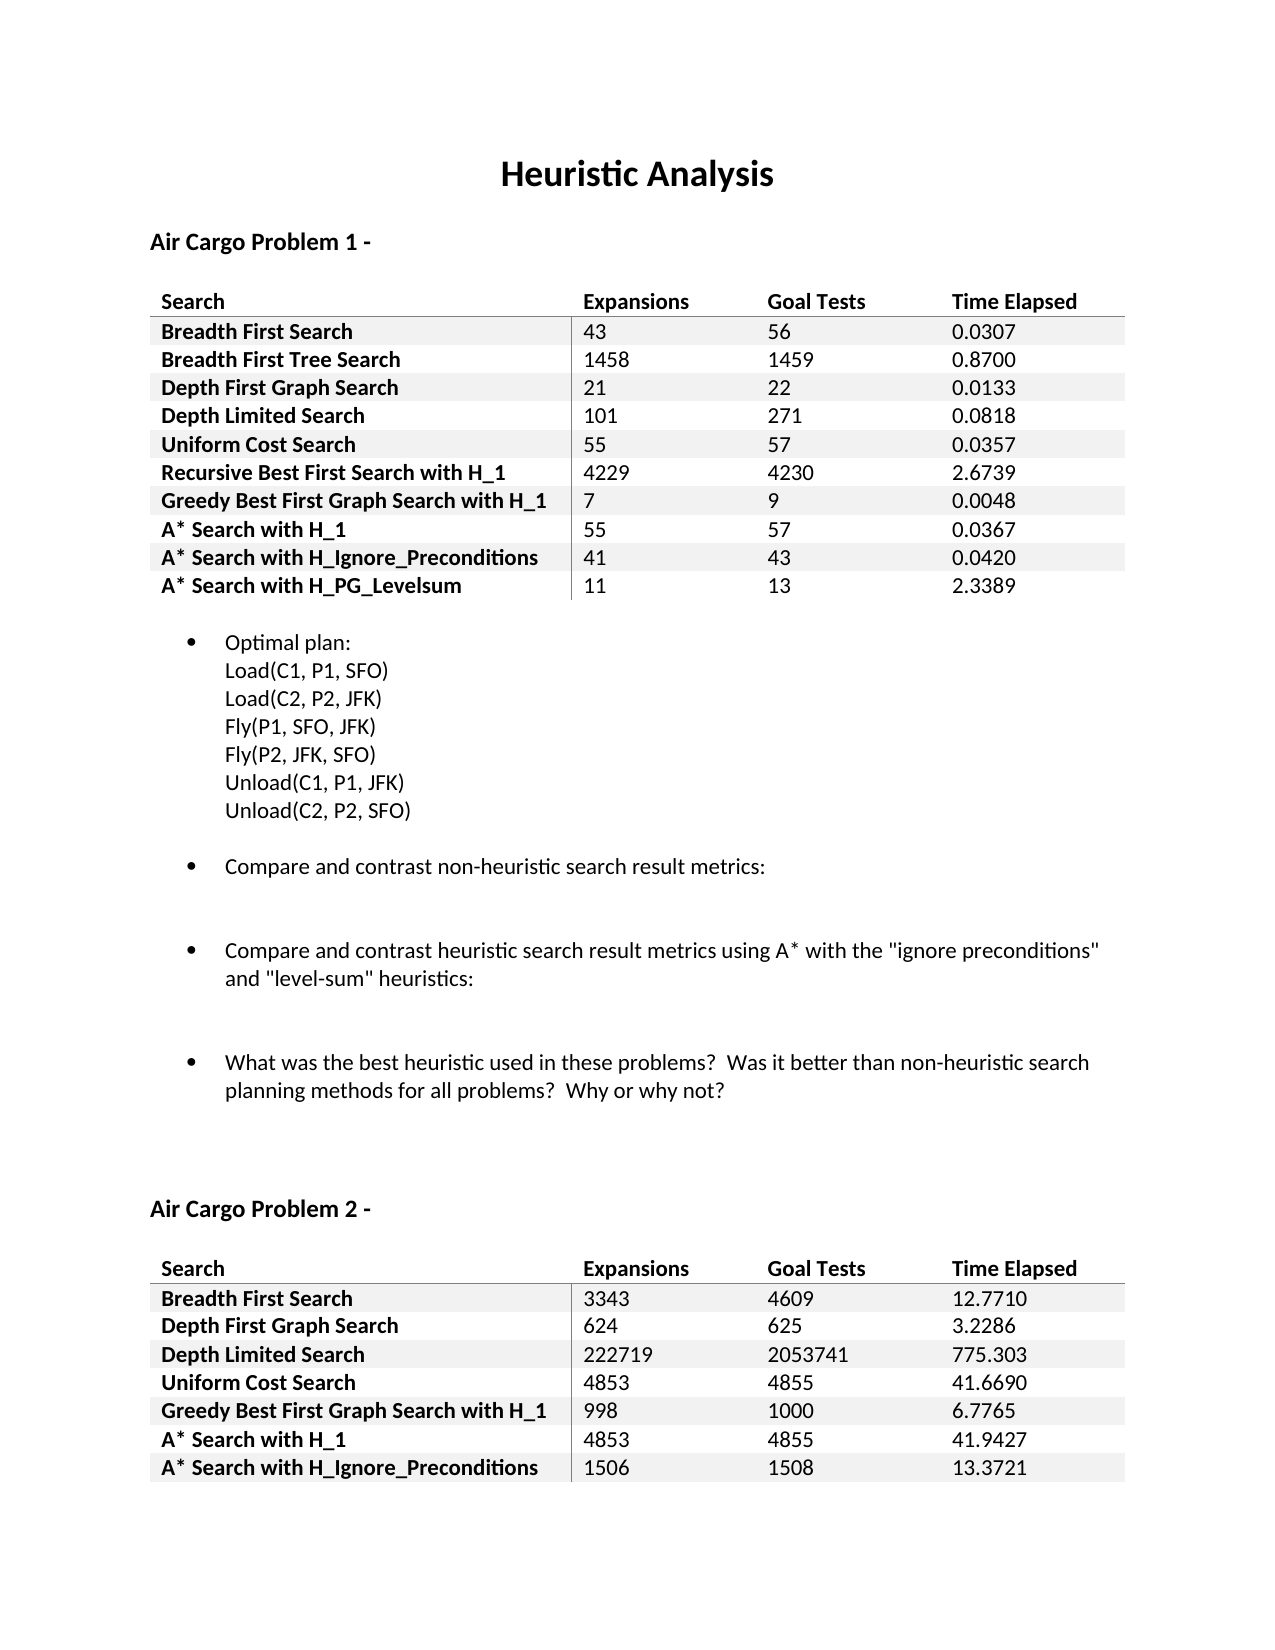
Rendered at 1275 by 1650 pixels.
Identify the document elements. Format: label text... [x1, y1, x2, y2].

text Air Cargo Problem 2 - [150, 1193, 1125, 1224]
table_cell 9 [756, 486, 941, 515]
table_cell 57 [756, 515, 941, 543]
table_cell 41.6690 [941, 1368, 1125, 1397]
table_cell 3.2286 [941, 1312, 1125, 1340]
table_header Goal Tests [756, 1254, 941, 1283]
table_cell 13 [756, 571, 941, 600]
table_cell 1508 [756, 1453, 941, 1482]
table_cell 12.7710 [941, 1284, 1125, 1312]
table_cell 4853 [572, 1425, 756, 1453]
table_cell Greedy Best First Graph Search with H_1 [150, 486, 571, 515]
table_cell 775.303 [941, 1340, 1125, 1368]
table_cell 1458 [572, 345, 756, 373]
table_cell Depth Limited Search [150, 401, 571, 430]
table_cell 55 [572, 515, 756, 543]
table_cell A* Search with H_PG_Levelsum [150, 571, 571, 600]
table_cell 0.0420 [941, 543, 1125, 571]
list Fly(P1, SFO, JFK) [225, 712, 1125, 740]
table_cell Recursive Best First Search with H_1 [150, 458, 571, 486]
table_header Goal Tests [756, 288, 941, 316]
table_cell 2.3389 [941, 571, 1125, 600]
table_cell 43 [756, 543, 941, 571]
table_cell A* Search with H_1 [150, 515, 571, 543]
table_cell 56 [756, 317, 941, 345]
table_cell 0.0357 [941, 430, 1125, 458]
table_cell Uniform Cost Search [150, 1368, 571, 1397]
table_cell 43 [572, 317, 756, 345]
table_cell Breadth First Search [150, 1284, 571, 1312]
table_cell 0.0307 [941, 317, 1125, 345]
table_cell 4609 [756, 1284, 941, 1312]
list Compare and contrast heuristic search result metrics using A* with the "ignore preconditions" and "level-sum" heuristics: [187, 936, 1125, 992]
table_cell 998 [572, 1397, 756, 1425]
table_cell 0.0367 [941, 515, 1125, 543]
table_header Time Elapsed [941, 288, 1125, 316]
table_cell 101 [572, 401, 756, 430]
table_cell 57 [756, 430, 941, 458]
table_cell 11 [572, 571, 756, 600]
table_cell 271 [756, 401, 941, 430]
table_cell 55 [572, 430, 756, 458]
list Fly(P2, JFK, SFO) [225, 740, 1125, 768]
table_cell 0.0048 [941, 486, 1125, 515]
table_header Search [150, 1254, 572, 1283]
table_cell 624 [572, 1312, 756, 1340]
table_cell 1506 [572, 1453, 756, 1482]
list Load(C2, P2, JFK) [225, 684, 1125, 712]
table_cell 2053741 [756, 1340, 941, 1368]
table_cell 4855 [756, 1368, 941, 1397]
table_cell 4853 [572, 1368, 756, 1397]
table_cell A* Search with H_Ignore_Preconditions [150, 1453, 571, 1482]
table_cell 4855 [756, 1425, 941, 1453]
table_cell Depth First Graph Search [150, 373, 571, 401]
table_cell A* Search with H_Ignore_Preconditions [150, 543, 571, 571]
table_cell 1000 [756, 1397, 941, 1425]
table_header Expansions [572, 1254, 756, 1283]
text Heuristic Analysis [150, 150, 1125, 196]
list Compare and contrast non-heuristic search result metrics: [187, 852, 1125, 880]
table_header Expansions [572, 288, 756, 316]
list Load(C1, P1, SFO) [225, 656, 1125, 684]
table_cell Depth Limited Search [150, 1340, 571, 1368]
table_cell 4230 [756, 458, 941, 486]
table_cell A* Search with H_1 [150, 1425, 571, 1453]
table_cell 2.6739 [941, 458, 1125, 486]
table_cell Greedy Best First Graph Search with H_1 [150, 1397, 571, 1425]
table_cell 625 [756, 1312, 941, 1340]
list Optimal plan: [187, 628, 1125, 656]
list Unload(C2, P2, SFO) [225, 796, 1125, 824]
table_header Search [150, 288, 572, 316]
table_cell 21 [572, 373, 756, 401]
table_cell 0.0133 [941, 373, 1125, 401]
table_cell 6.7765 [941, 1397, 1125, 1425]
table_header Time Elapsed [941, 1254, 1125, 1283]
table_cell 3343 [572, 1284, 756, 1312]
list Unload(C1, P1, JFK) [225, 768, 1125, 796]
list What was the best heuristic used in these problems? Was it better than non-heuristic search planning methods for all problems? Why or why not? [187, 1048, 1125, 1104]
table_cell Breadth First Tree Search [150, 345, 571, 373]
table_cell 7 [572, 486, 756, 515]
table_cell 41 [572, 543, 756, 571]
table_cell Depth First Graph Search [150, 1312, 571, 1340]
table_cell 1459 [756, 345, 941, 373]
table_cell Uniform Cost Search [150, 430, 571, 458]
table_cell 0.8700 [941, 345, 1125, 373]
table_cell Breadth First Search [150, 317, 571, 345]
text Air Cargo Problem 1 - [150, 226, 1125, 257]
table_cell 0.0818 [941, 401, 1125, 430]
table_cell 13.3721 [941, 1453, 1125, 1482]
table_cell 22 [756, 373, 941, 401]
table_cell 4229 [572, 458, 756, 486]
table_cell 222719 [572, 1340, 756, 1368]
table_cell 41.9427 [941, 1425, 1125, 1453]
